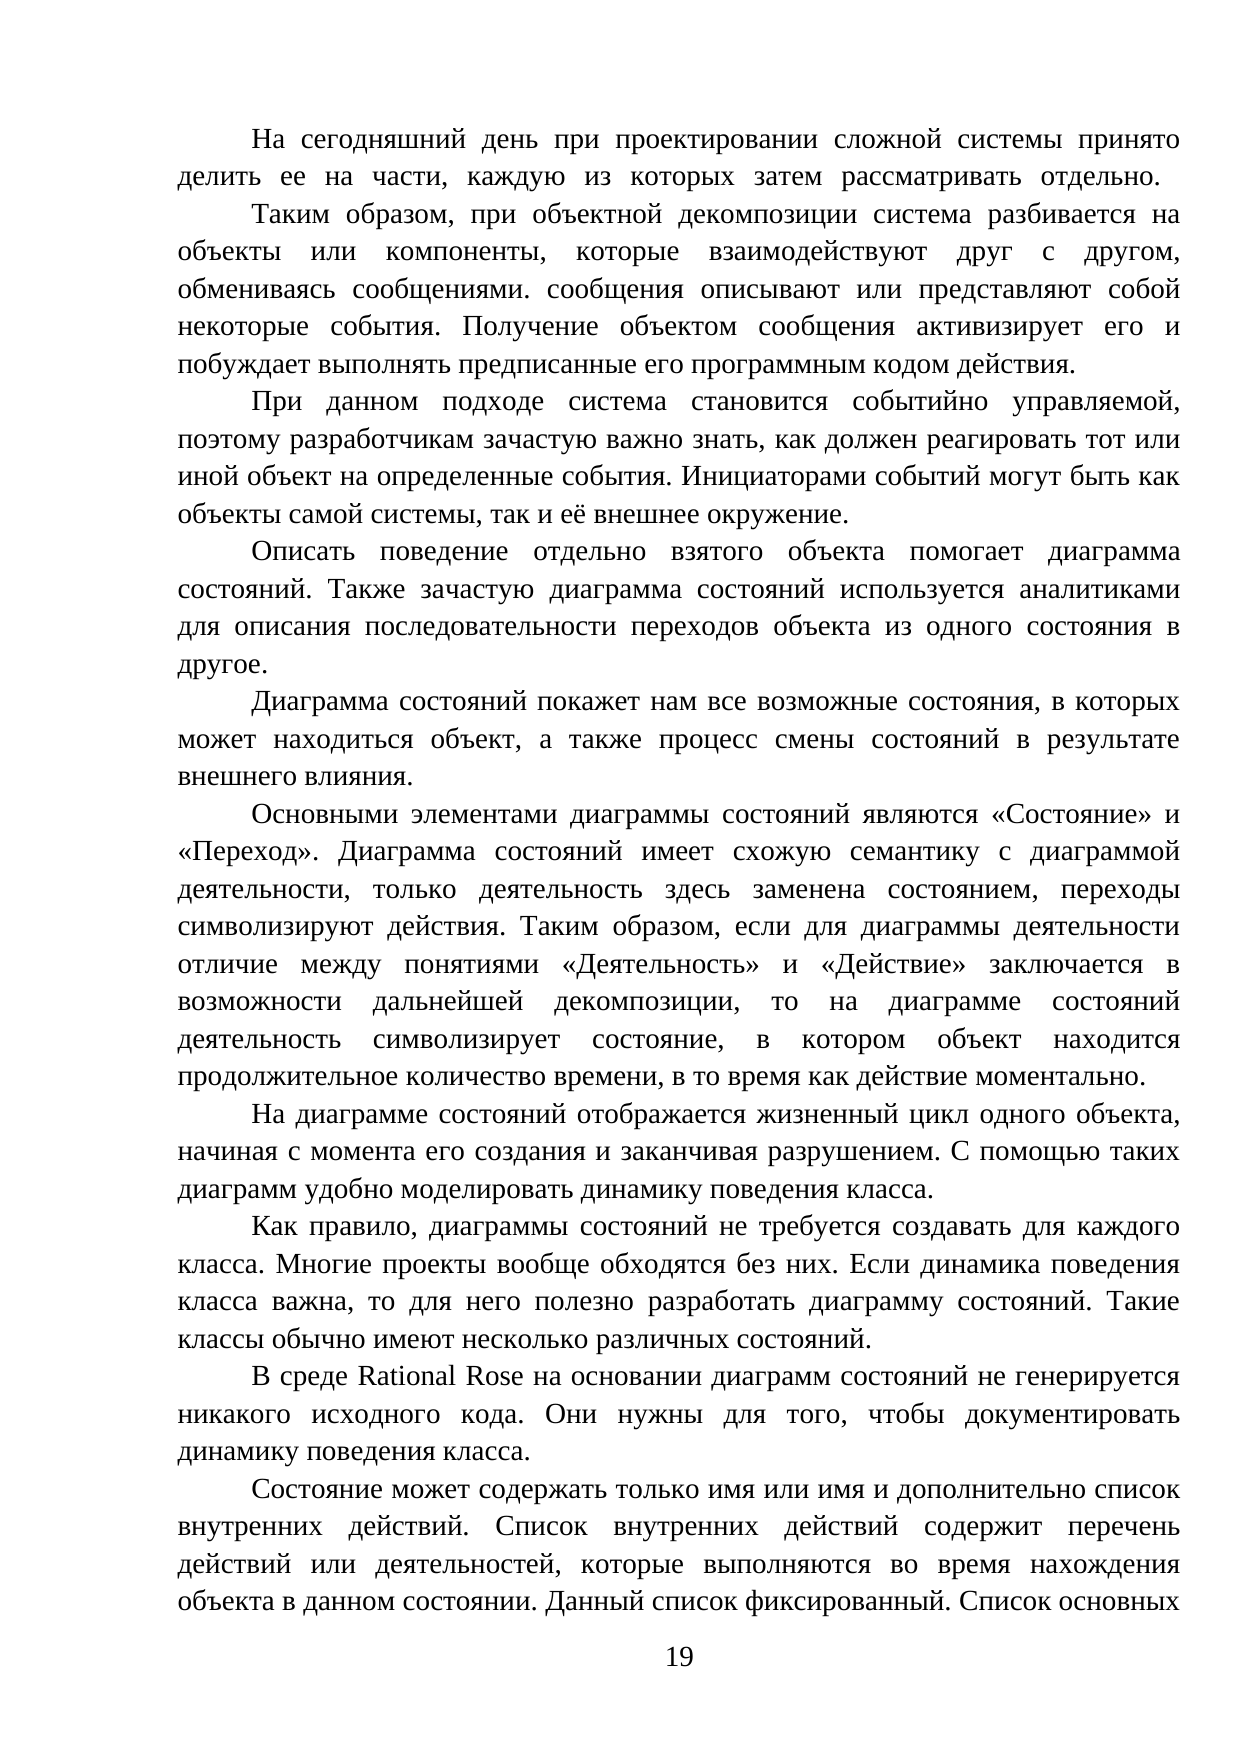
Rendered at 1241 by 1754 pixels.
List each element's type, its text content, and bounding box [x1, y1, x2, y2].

text Диаграмма состояний покажет нам все возможные состояния, в которых может находиться объект, а также процесс смены состояний в результате внешнего влияния. [177, 681, 1181, 793]
text Описать поведение отдельно взятого объекта помогает диаграмма состояний. Также зачастую диаграмма состояний используется аналитиками для описания последовательности переходов объекта из одного состояния в другое. [177, 531, 1181, 681]
text В среде Rational Rose на основании диаграмм состояний не генерируется никакого исходного кода. Они нужны для того, чтобы документировать динамику поведения класса. [177, 1356, 1181, 1468]
text Как правило, диаграммы состояний не требуется создавать для каждого класса. Многие проекты вообще обходятся без них. Если динамика поведения класса важна, то для него полезно разработать диаграмму состояний. Такие классы обычно имеют несколько различных состояний. [177, 1206, 1181, 1356]
text Основными элементами диаграммы состояний являются «Состояние» и «Переход». Диаграмма состояний имеет схожую семантику с диаграммой деятельности, только деятельность здесь заменена состоянием, переходы символизируют действия. Таким образом, если для диаграммы деятельности отличие между понятиями «Деятельность» и «Действие» заключается в возможности дальнейшей декомпозиции, то на диаграмме состояний деятельность символизирует состояние, в котором объект находится продолжительное количество времени, в то время как действие моментально. [177, 793, 1181, 1093]
text На диаграмме состояний отображается жизненный цикл одного объекта, начиная с момента его создания и заканчивая разрушением. С помощью таких диаграмм удобно моделировать динамику поведения класса. [177, 1093, 1181, 1206]
text На сегодняшний день при проектировании сложной системы принято делить ее на части, каждую из которых затем рассматривать отдельно. Таким образом, при объектной декомпозиции система разбивается на объекты или компоненты, которые взаимодействуют друг с другом, обмениваясь сообщениями. сообщения описывают или представляют собой некоторые события. Получение объектом сообщения активизирует его и побуждает выполнять предписанные его программным кодом действия. [177, 118, 1181, 381]
text При данном подходе система становится событийно управляемой, поэтому разработчикам зачастую важно знать, как должен реагировать тот или иной объект на определенные события. Инициаторами событий могут быть как объекты самой системы, так и её внешнее окружение. [177, 381, 1181, 531]
